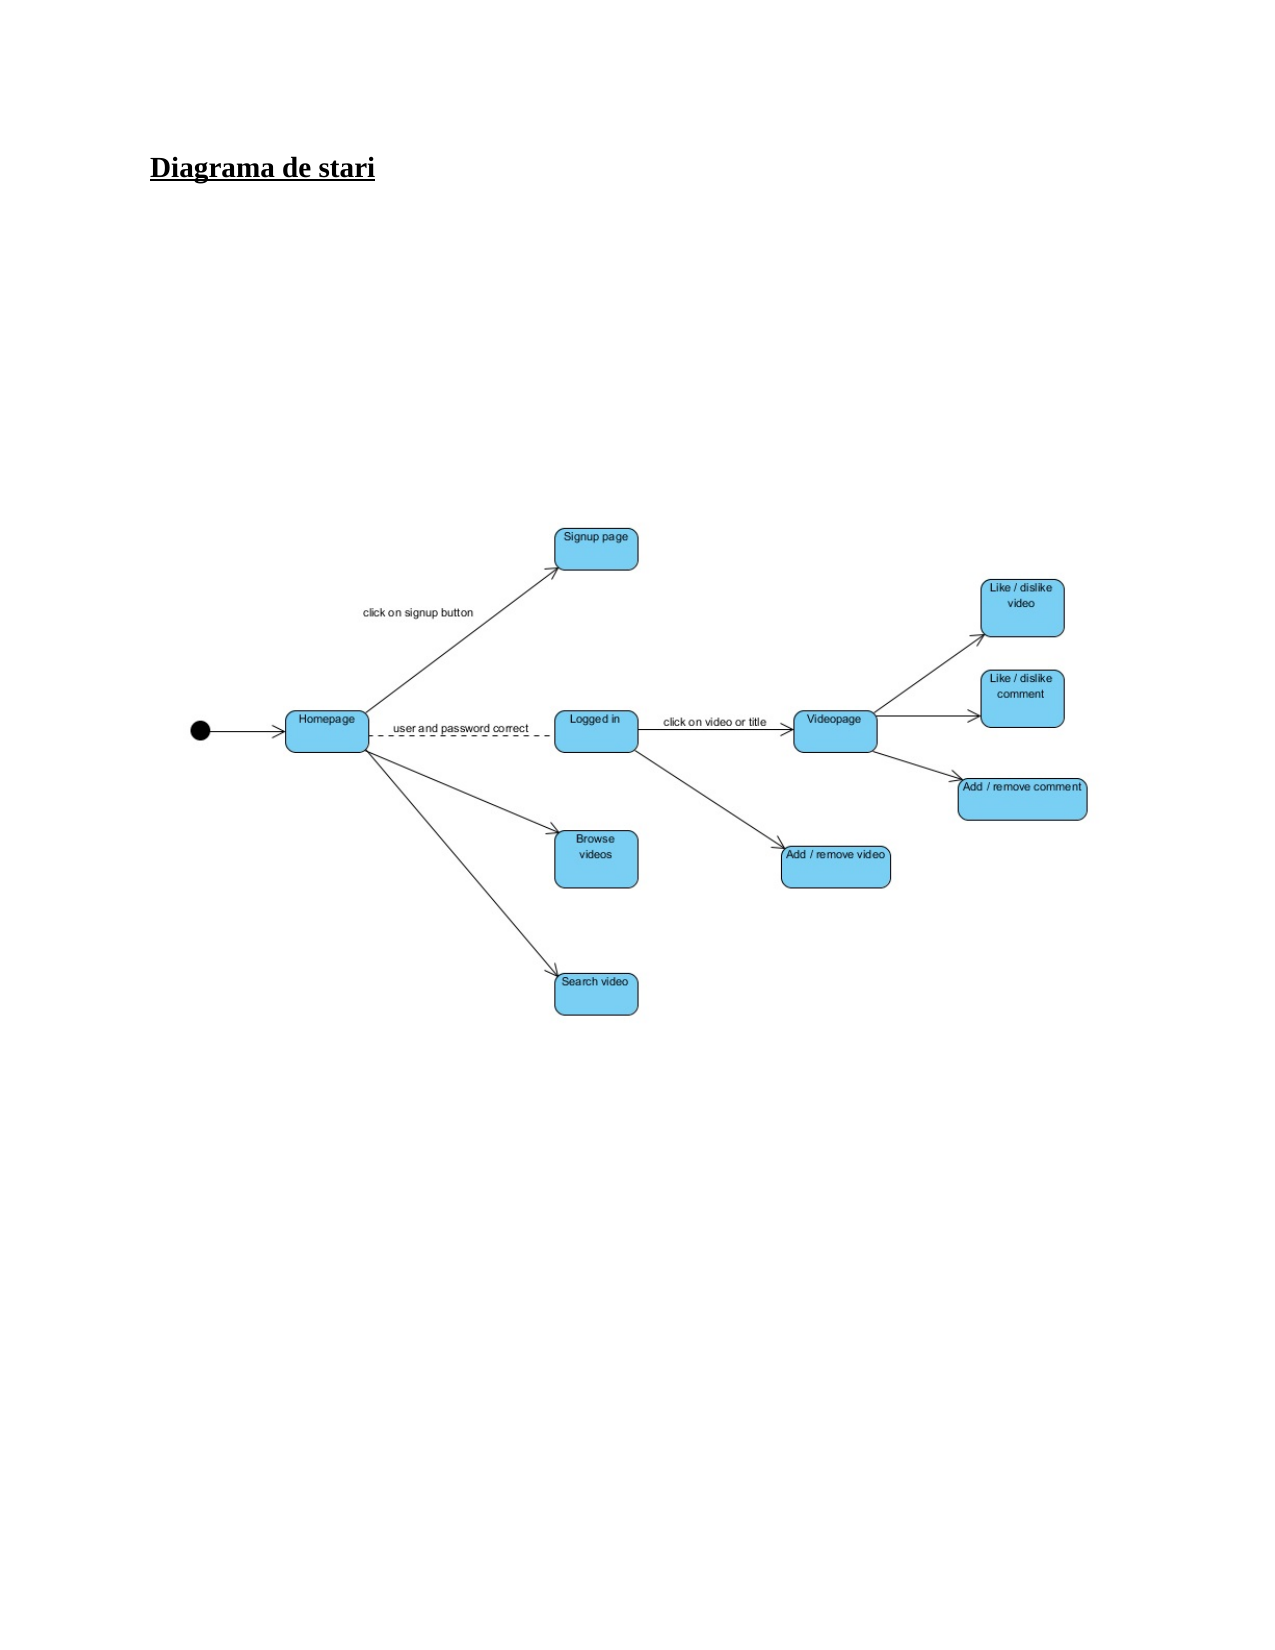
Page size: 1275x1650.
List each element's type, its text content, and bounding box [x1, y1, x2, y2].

picture [150, 506, 1124, 1049]
text Diagrama de stari [150, 150, 1125, 183]
